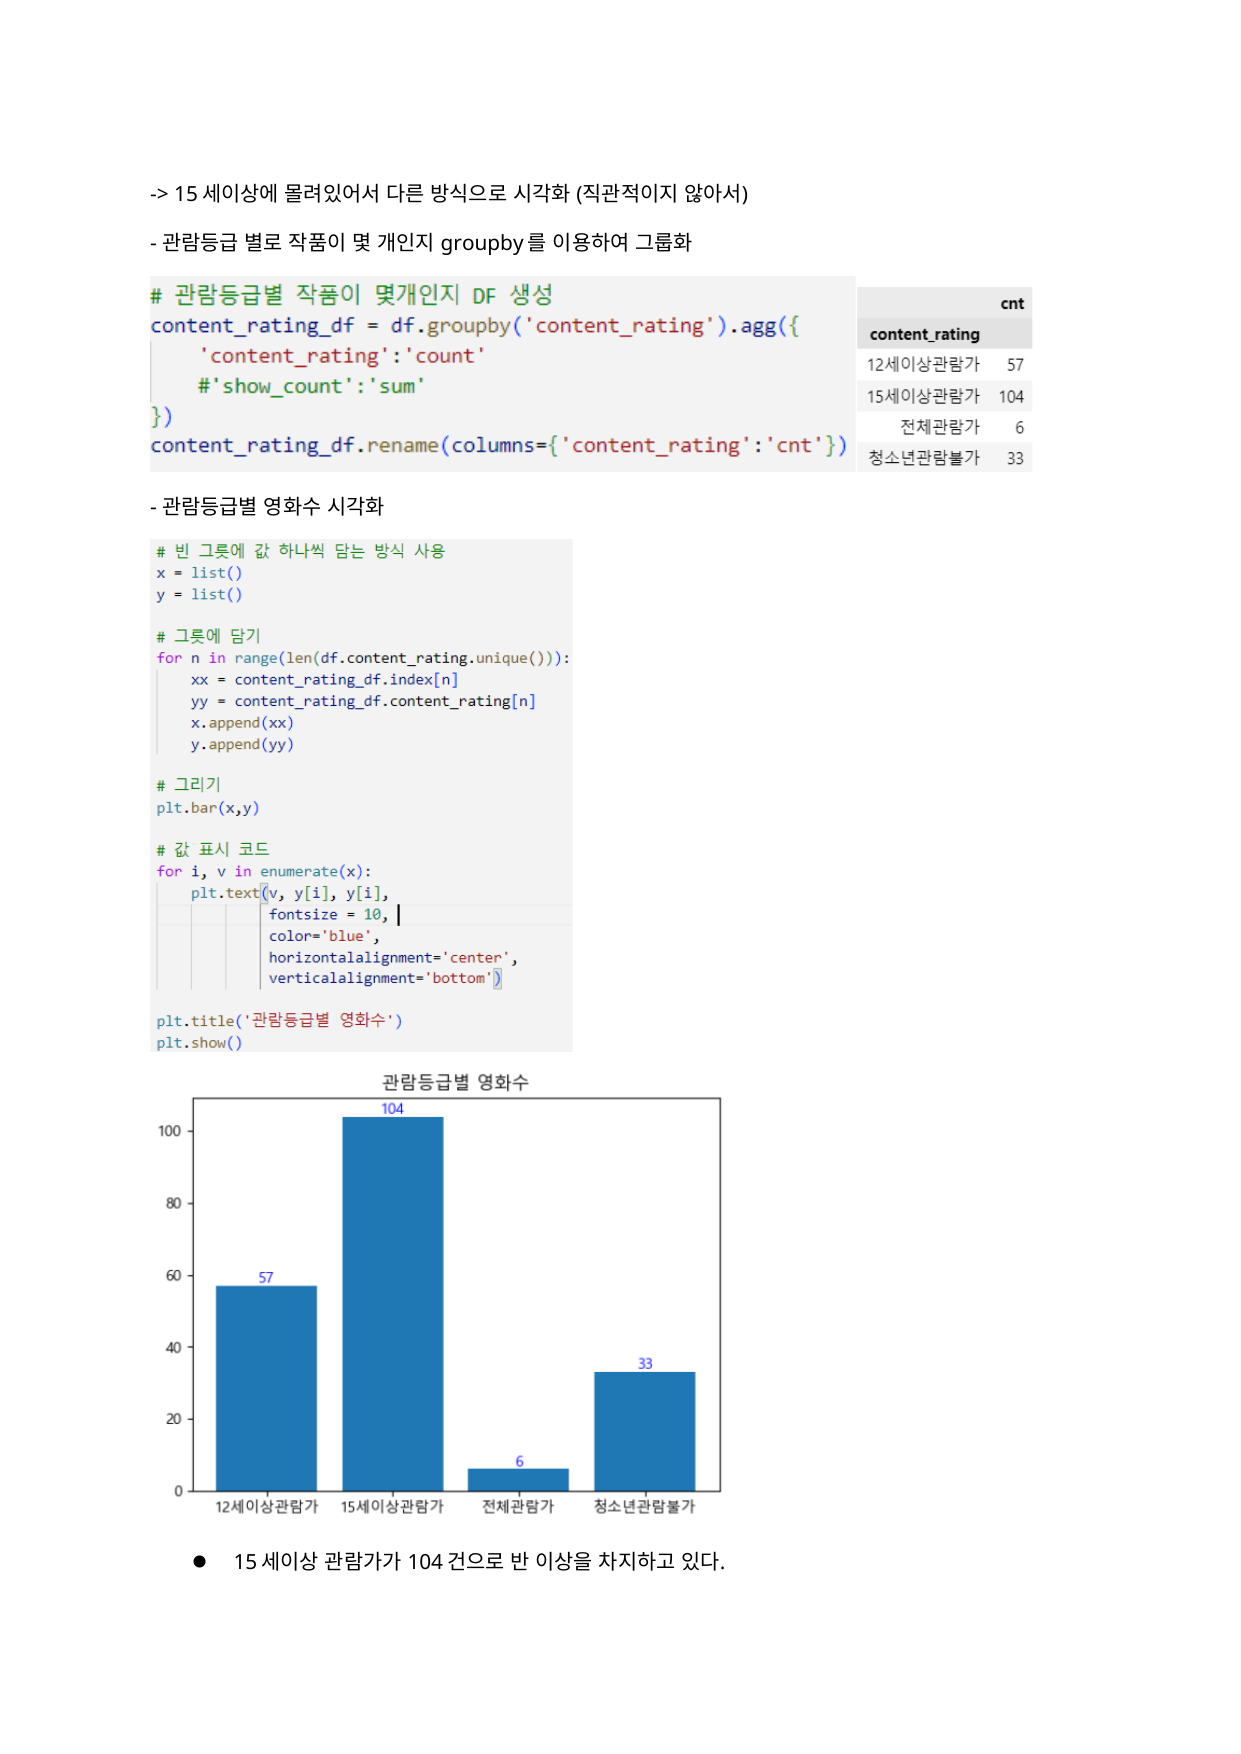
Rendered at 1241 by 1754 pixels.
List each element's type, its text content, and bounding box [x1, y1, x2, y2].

text - 관람등급 별로 작품이 몇 개인지 groupby를 이용하여 그룹화 [150, 227, 1090, 257]
picture [150, 276, 1033, 472]
text - 관람등급별 영화수 시각화 [150, 490, 1090, 520]
picture [150, 1070, 763, 1527]
list 15세이상 관람가가 104건으로 반 이상을 차지하고 있다. [192, 1546, 1090, 1576]
picture [150, 539, 573, 1052]
text -> 15세이상에 몰려있어서 다른 방식으로 시각화 (직관적이지 않아서) [150, 177, 1090, 207]
